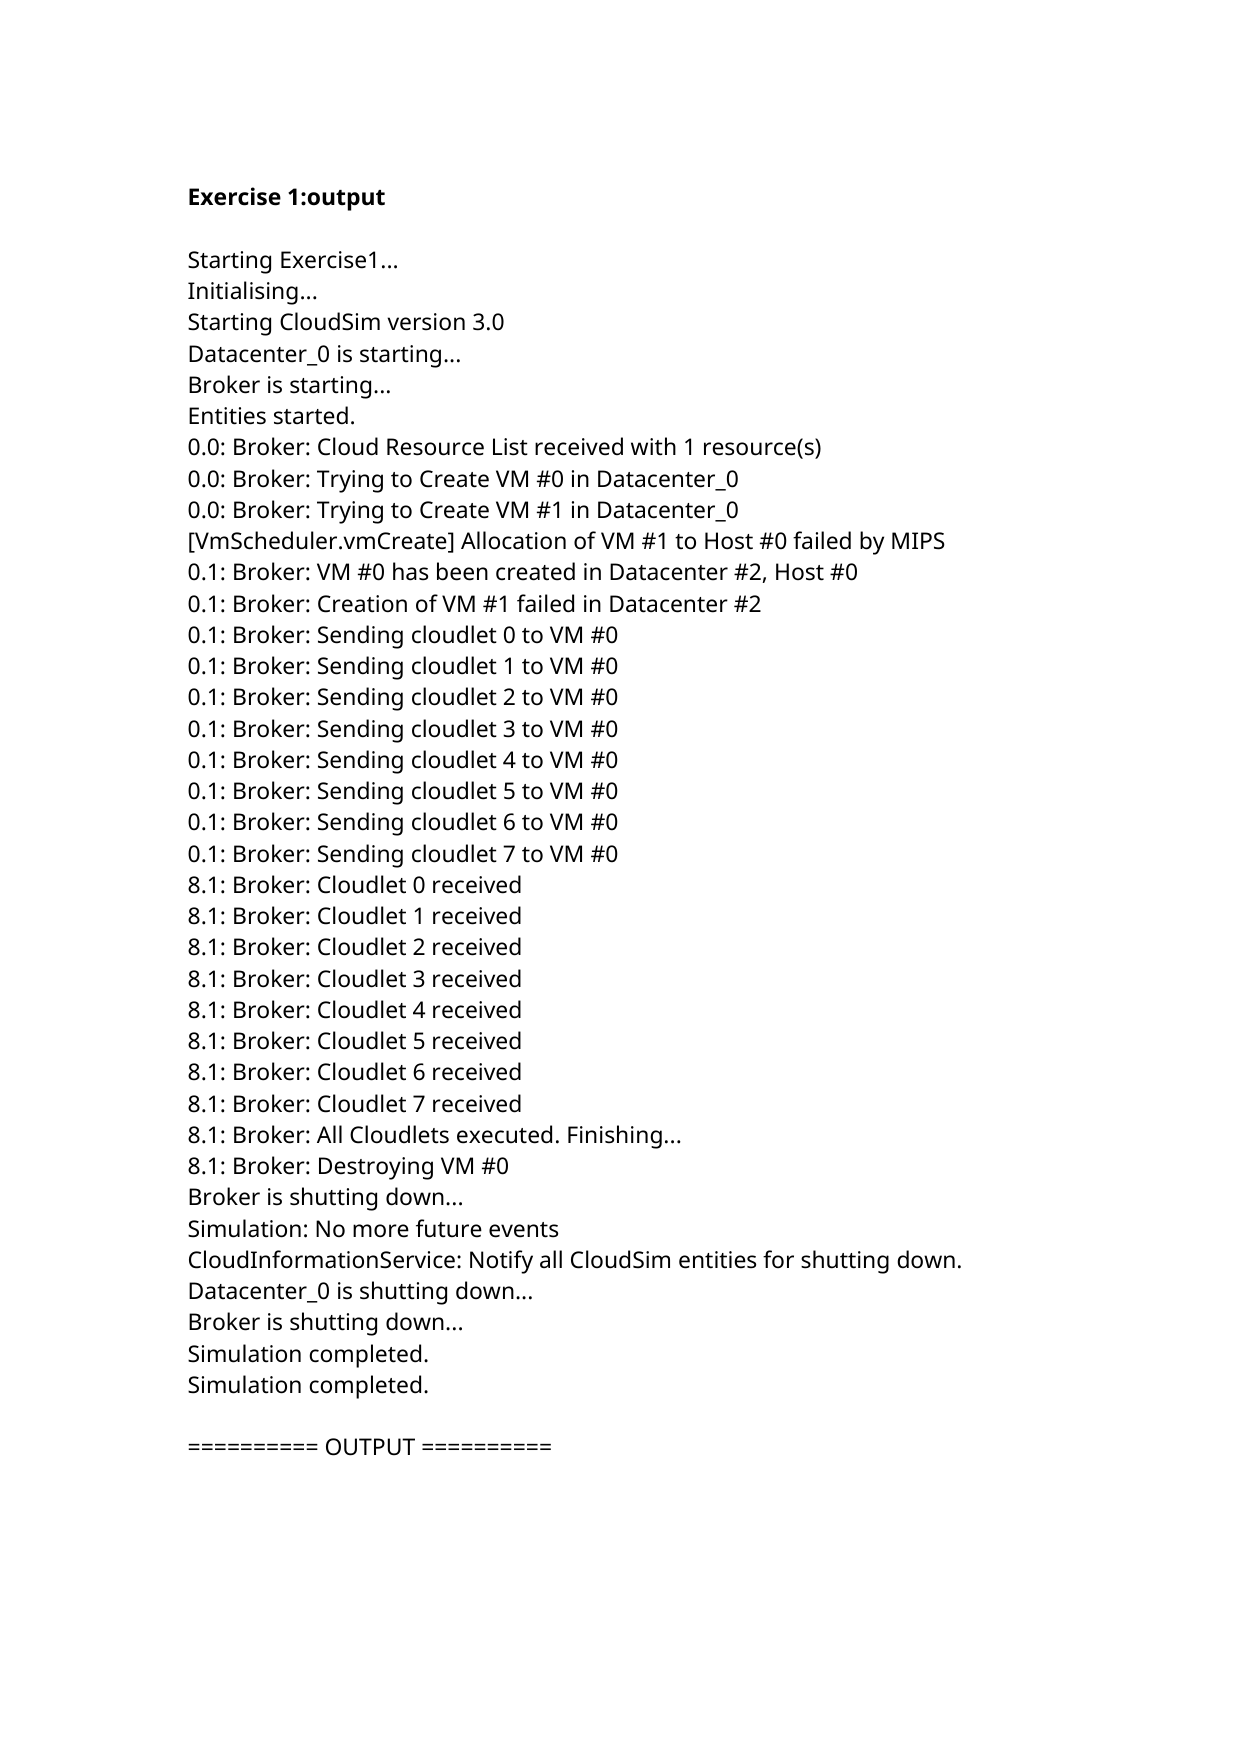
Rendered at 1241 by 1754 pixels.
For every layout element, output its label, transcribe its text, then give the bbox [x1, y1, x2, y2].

text Simulation: No more future events [187, 1212, 1053, 1244]
text 8.1: Broker: Destroying VM #0 [187, 1150, 1053, 1181]
text Datacenter_0 is shutting down... [187, 1275, 1053, 1306]
text 0.1: Broker: Sending cloudlet 0 to VM #0 [187, 619, 1053, 650]
text 0.1: Broker: Creation of VM #1 failed in Datacenter #2 [187, 587, 1053, 619]
text Broker is shutting down... [187, 1306, 1053, 1337]
text Entities started. [187, 400, 1053, 431]
text 0.1: Broker: Sending cloudlet 2 to VM #0 [187, 681, 1053, 712]
text 8.1: Broker: Cloudlet 1 received [187, 900, 1053, 931]
text Simulation completed. [187, 1369, 1053, 1400]
text Datacenter_0 is starting... [187, 337, 1053, 369]
text 8.1: Broker: Cloudlet 6 received [187, 1056, 1053, 1087]
text 8.1: Broker: All Cloudlets executed. Finishing... [187, 1119, 1053, 1150]
text CloudInformationService: Notify all CloudSim entities for shutting down. [187, 1244, 1053, 1275]
text 0.1: Broker: Sending cloudlet 5 to VM #0 [187, 775, 1053, 806]
text Broker is shutting down... [187, 1181, 1053, 1212]
text Initialising... [187, 275, 1053, 306]
text 0.0: Broker: Cloud Resource List received with 1 resource(s) [187, 431, 1053, 462]
text Broker is starting... [187, 369, 1053, 400]
text Exercise 1:output [187, 181, 1053, 212]
text 0.1: Broker: Sending cloudlet 6 to VM #0 [187, 806, 1053, 837]
text 8.1: Broker: Cloudlet 7 received [187, 1087, 1053, 1119]
text 8.1: Broker: Cloudlet 2 received [187, 931, 1053, 962]
text 0.1: Broker: Sending cloudlet 3 to VM #0 [187, 712, 1053, 744]
text 0.0: Broker: Trying to Create VM #1 in Datacenter_0 [187, 494, 1053, 525]
text Starting CloudSim version 3.0 [187, 306, 1053, 337]
text 8.1: Broker: Cloudlet 4 received [187, 994, 1053, 1025]
text 8.1: Broker: Cloudlet 0 received [187, 869, 1053, 900]
text 0.1: Broker: Sending cloudlet 7 to VM #0 [187, 837, 1053, 869]
text 0.1: Broker: VM #0 has been created in Datacenter #2, Host #0 [187, 556, 1053, 587]
text Starting Exercise1... [187, 244, 1053, 275]
text 0.0: Broker: Trying to Create VM #0 in Datacenter_0 [187, 462, 1053, 494]
text [VmScheduler.vmCreate] Allocation of VM #1 to Host #0 failed by MIPS [187, 525, 1053, 556]
text ========== OUTPUT ========== [187, 1431, 1053, 1462]
text 0.1: Broker: Sending cloudlet 1 to VM #0 [187, 650, 1053, 681]
text 8.1: Broker: Cloudlet 3 received [187, 962, 1053, 994]
text 0.1: Broker: Sending cloudlet 4 to VM #0 [187, 744, 1053, 775]
text 8.1: Broker: Cloudlet 5 received [187, 1025, 1053, 1056]
text Simulation completed. [187, 1337, 1053, 1369]
